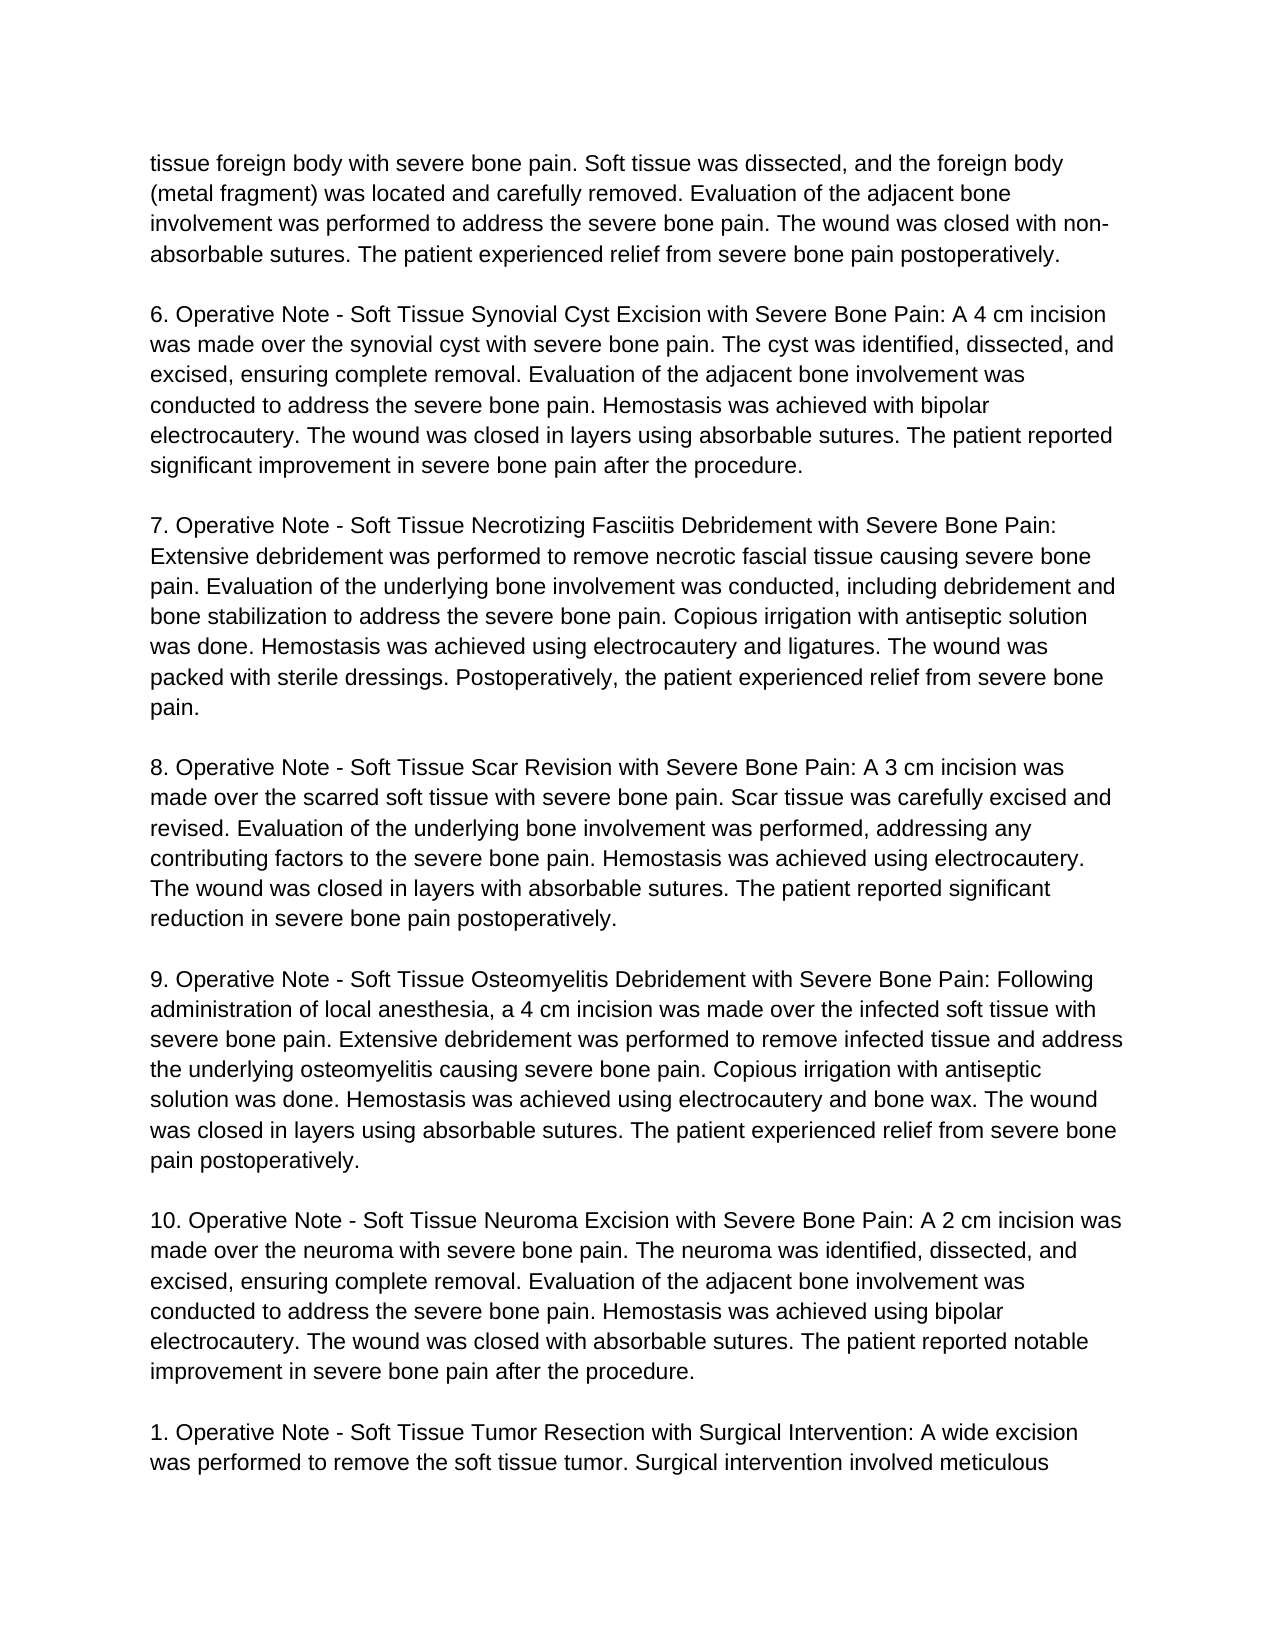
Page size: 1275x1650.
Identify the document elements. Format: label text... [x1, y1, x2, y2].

text 7. Operative Note - Soft Tissue Necrotizing Fasciitis Debridement with Severe Bone Pain: Extensive debridement was performed to remove necrotic fascial tissue causing severe bone pain. Evaluation of the underlying bone involvement was conducted, including debridement and bone stabilization to address the severe bone pain. Copious irrigation with antiseptic solution was done. Hemostasis was achieved using electrocautery and ligatures. The wound was packed with sterile dressings. Postoperatively, the patient experienced relief from severe bone pain. [150, 512, 1125, 720]
text 6. Operative Note - Soft Tissue Synovial Cyst Excision with Severe Bone Pain: A 4 cm incision was made over the synovial cyst with severe bone pain. The cyst was identified, dissected, and excised, ensuring complete removal. Evaluation of the adjacent bone involvement was conducted to address the severe bone pain. Hemostasis was achieved with bipolar electrocautery. The wound was closed in layers using absorbable sutures. The patient reported significant improvement in severe bone pain after the procedure. [150, 301, 1125, 478]
text 10. Operative Note - Soft Tissue Neuroma Excision with Severe Bone Pain: A 2 cm incision was made over the neuroma with severe bone pain. The neuroma was identified, dissected, and excised, ensuring complete removal. Evaluation of the adjacent bone involvement was conducted to address the severe bone pain. Hemostasis was achieved using bipolar electrocautery. The wound was closed with absorbable sutures. The patient reported notable improvement in severe bone pain after the procedure. [150, 1207, 1125, 1385]
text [150, 150, 1125, 267]
text 9. Operative Note - Soft Tissue Osteomyelitis Debridement with Severe Bone Pain: Following administration of local anesthesia, a 4 cm incision was made over the infected soft tissue with severe bone pain. Extensive debridement was performed to remove infected tissue and address the underlying osteomyelitis causing severe bone pain. Copious irrigation with antiseptic solution was done. Hemostasis was achieved using electrocautery and bone wax. The wound was closed in layers using absorbable sutures. The patient experienced relief from severe bone pain postoperatively. [150, 966, 1125, 1173]
text 8. Operative Note - Soft Tissue Scar Revision with Severe Bone Pain: A 3 cm incision was made over the scarred soft tissue with severe bone pain. Scar tissue was carefully excised and revised. Evaluation of the underlying bone involvement was performed, addressing any contributing factors to the severe bone pain. Hemostasis was achieved using electrocautery. The wound was closed in layers with absorbable sutures. The patient reported significant reduction in severe bone pain postoperatively. [150, 754, 1125, 932]
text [150, 1419, 1125, 1475]
